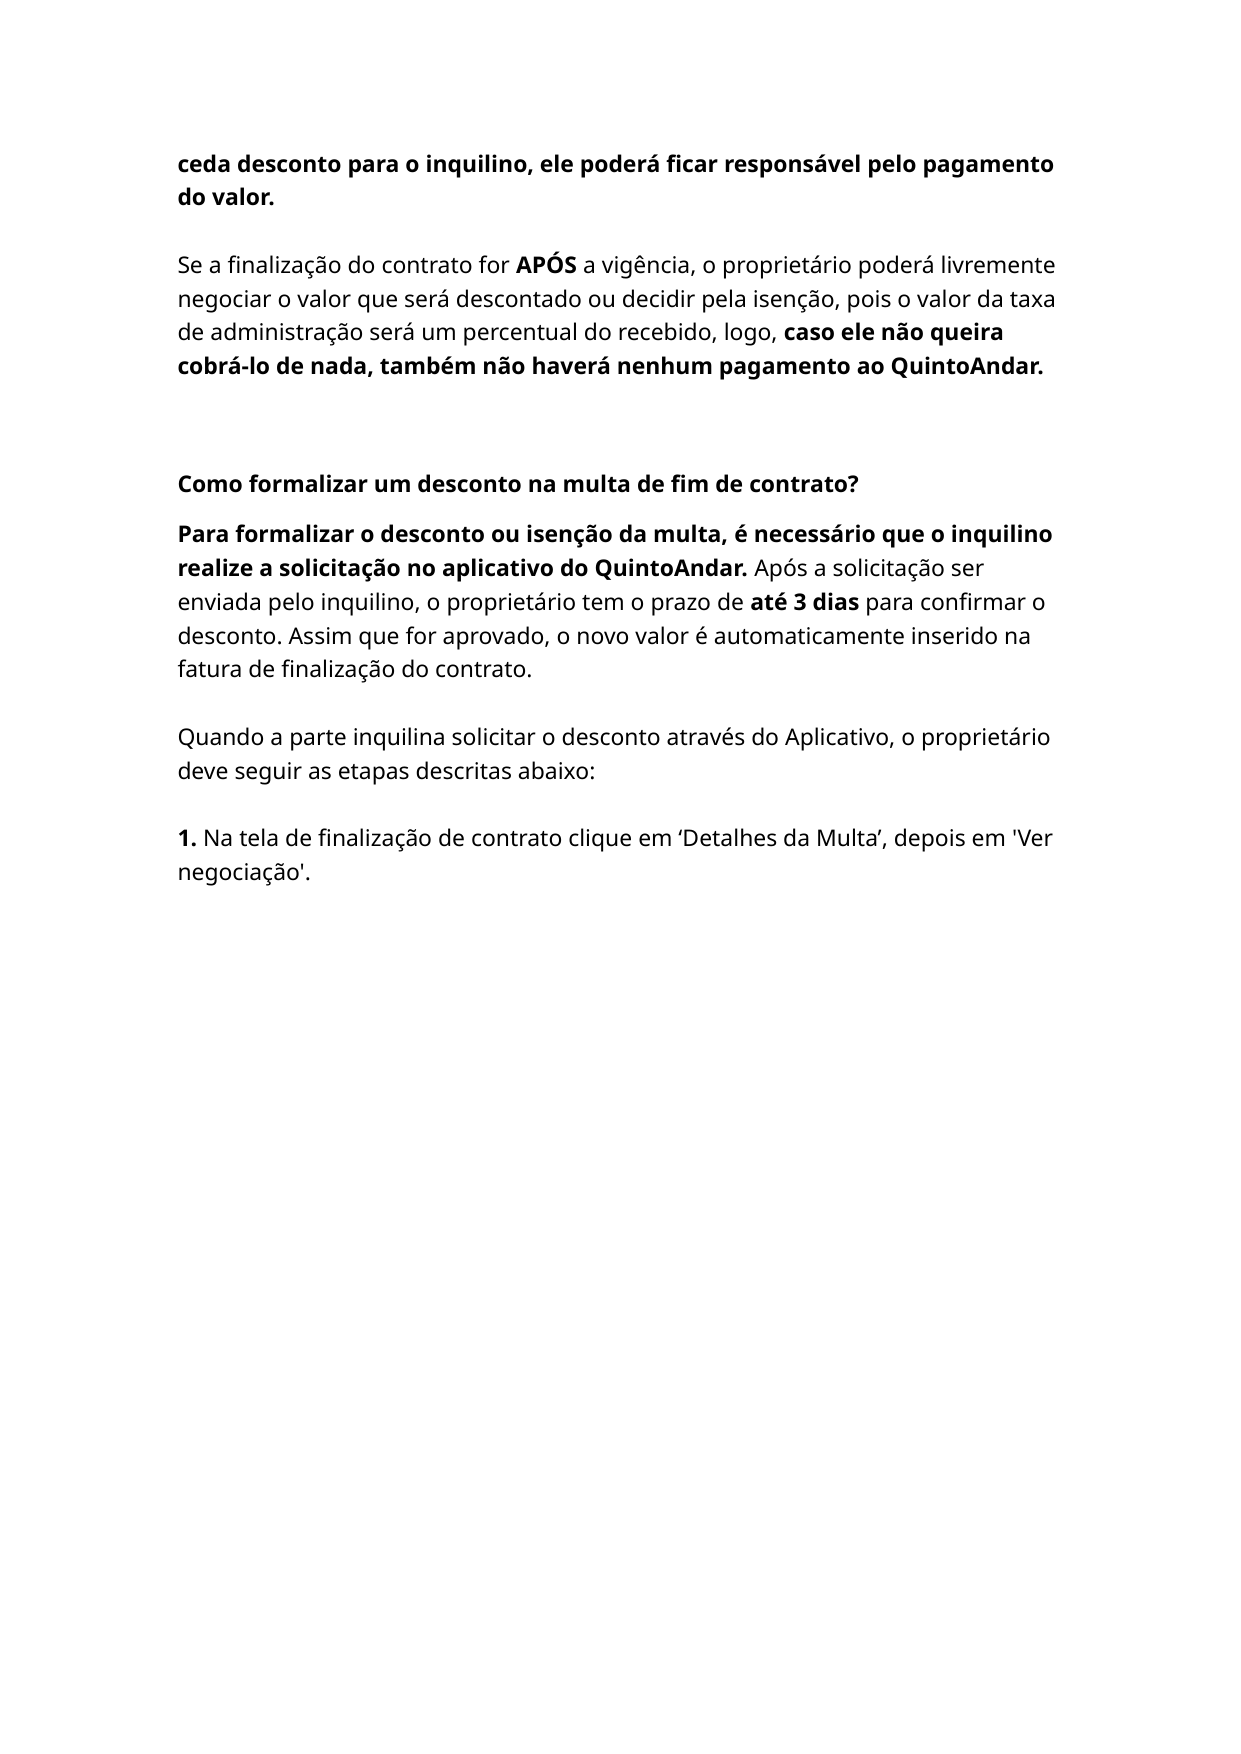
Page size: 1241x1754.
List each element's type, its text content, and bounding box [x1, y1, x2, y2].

text Como formalizar um desconto na multa de fim de contrato? [177, 468, 1063, 499]
text Para formalizar o desconto ou isenção da multa, é necessário que o inquilino realize a solicitação no aplicativo do QuintoAndar. Após a solicitação ser enviada pelo inquilino, o proprietário tem o prazo de até 3 dias para confirmar o desconto. Assim que for aprovado, o novo valor é automaticamente inserido na fatura de finalização do contrato. Quando a parte inquilina solicitar o desconto através do Aplicativo, o proprietário deve seguir as etapas descritas abaixo: 1. Na tela de finalização de contrato clique em ‘Detalhes da Multa’, depois em 'Ver negociação'. [177, 518, 1063, 887]
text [177, 148, 1063, 449]
